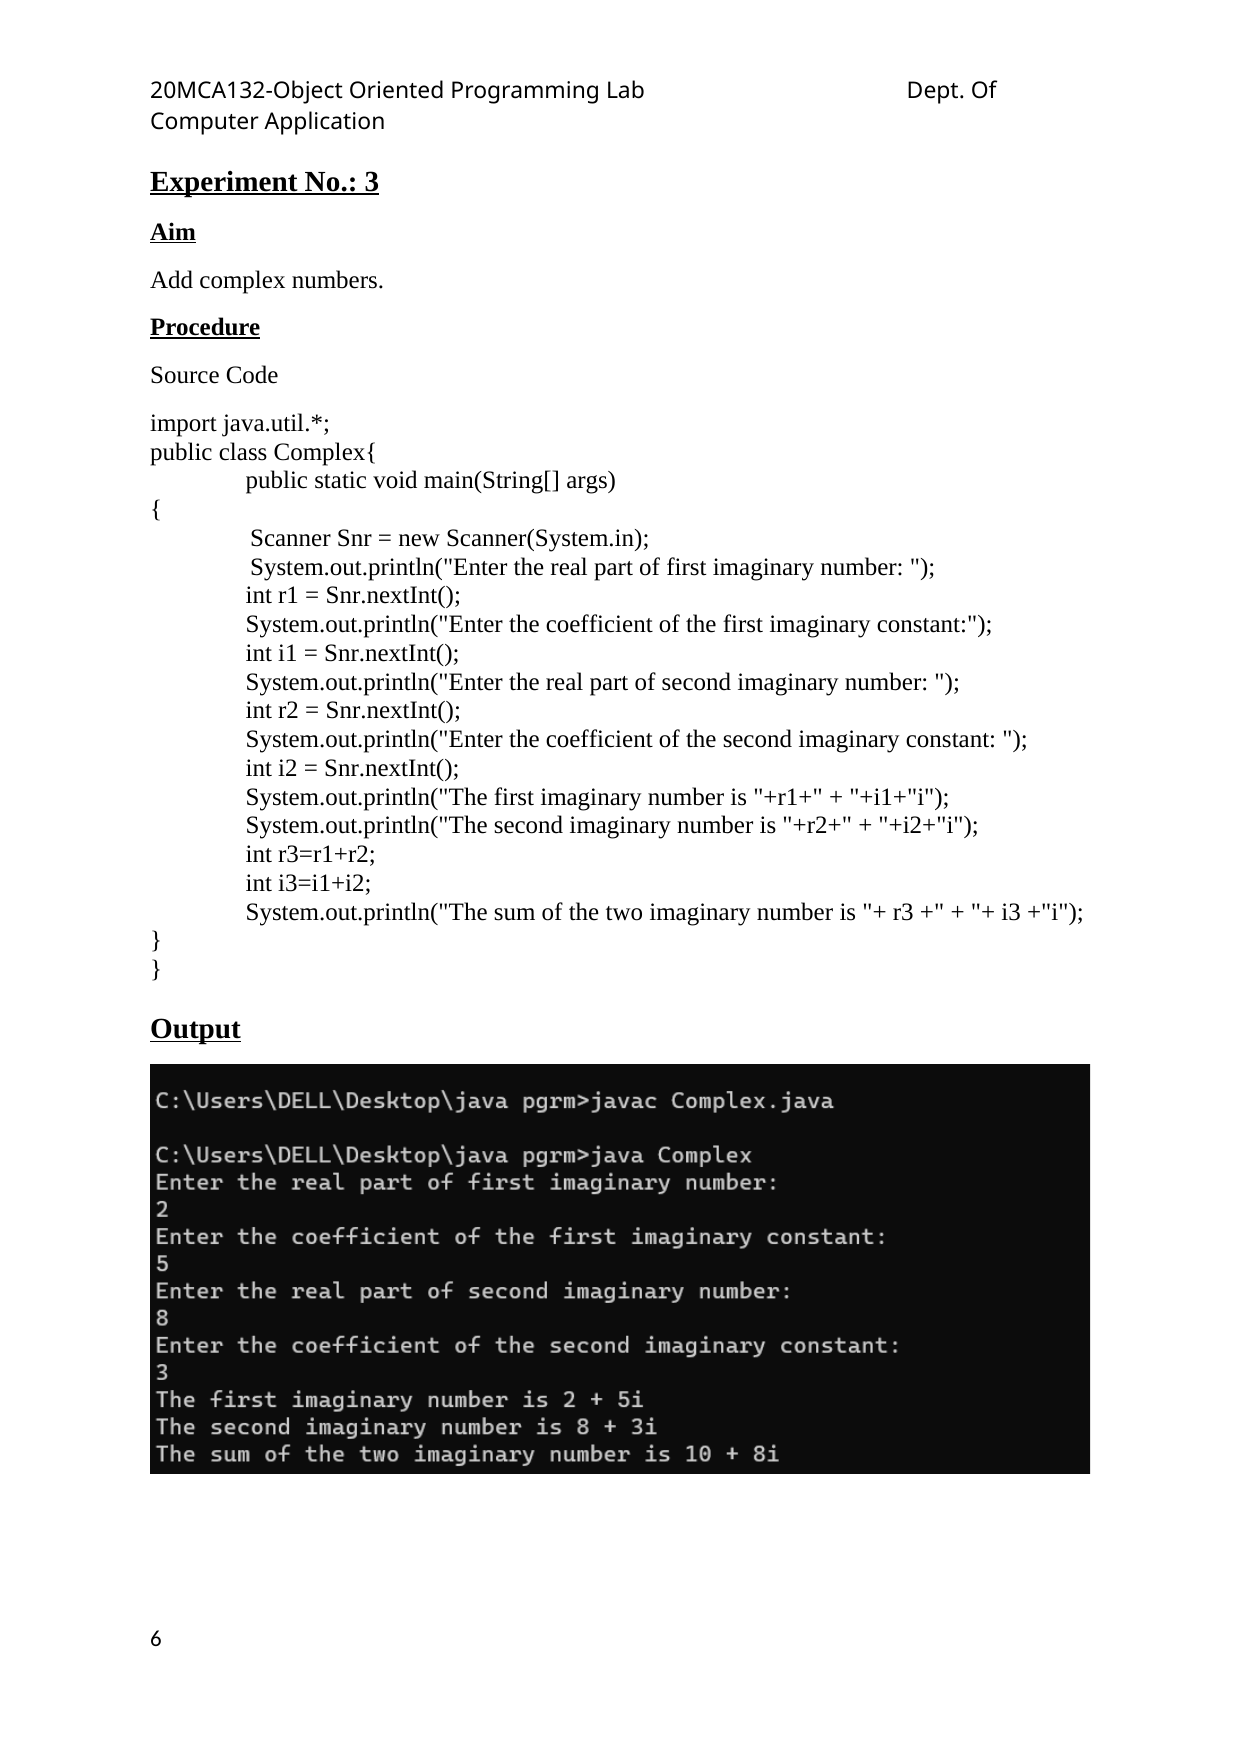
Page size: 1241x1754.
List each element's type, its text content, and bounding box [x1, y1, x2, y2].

text int r3=r1+r2; [150, 839, 1090, 868]
text System.out.println("Enter the real part of first imaginary number: "); [150, 552, 1090, 580]
text System.out.println("Enter the coefficient of the second imaginary constant: "); [150, 724, 1090, 753]
text public static void main(String[] args) [150, 465, 1090, 494]
text Output [150, 1012, 1090, 1045]
text int i3=i1+i2; [150, 868, 1090, 897]
text System.out.println("Enter the real part of second imaginary number: "); [150, 667, 1090, 695]
picture [150, 1064, 1091, 1474]
text Source Code [150, 360, 1090, 389]
text public class Complex{ [150, 437, 1090, 465]
text Experiment No.: 3 [150, 164, 1090, 198]
text { [150, 494, 1090, 523]
text System.out.println("The second imaginary number is "+r2+" + "+i2+"i"); [150, 810, 1090, 839]
text System.out.println("The sum of the two imaginary number is "+ r3 +" + "+ i3 +"i"); [150, 897, 1090, 925]
text int r1 = Snr.nextInt(); [150, 580, 1090, 609]
text int i1 = Snr.nextInt(); [150, 638, 1090, 667]
text Procedure [150, 312, 1090, 341]
text System.out.println("The first imaginary number is "+r1+" + "+i1+"i"); [150, 782, 1090, 810]
text Scanner Snr = new Scanner(System.in); [150, 523, 1090, 552]
text import java.util.*; [150, 408, 1090, 437]
text System.out.println("Enter the coefficient of the first imaginary constant:"); [150, 609, 1090, 638]
text } [150, 954, 1090, 983]
text Aim [150, 217, 1090, 246]
text Add complex numbers. [150, 265, 1090, 293]
text int r2 = Snr.nextInt(); [150, 695, 1090, 724]
text int i2 = Snr.nextInt(); [150, 753, 1090, 782]
text } [150, 925, 1090, 954]
